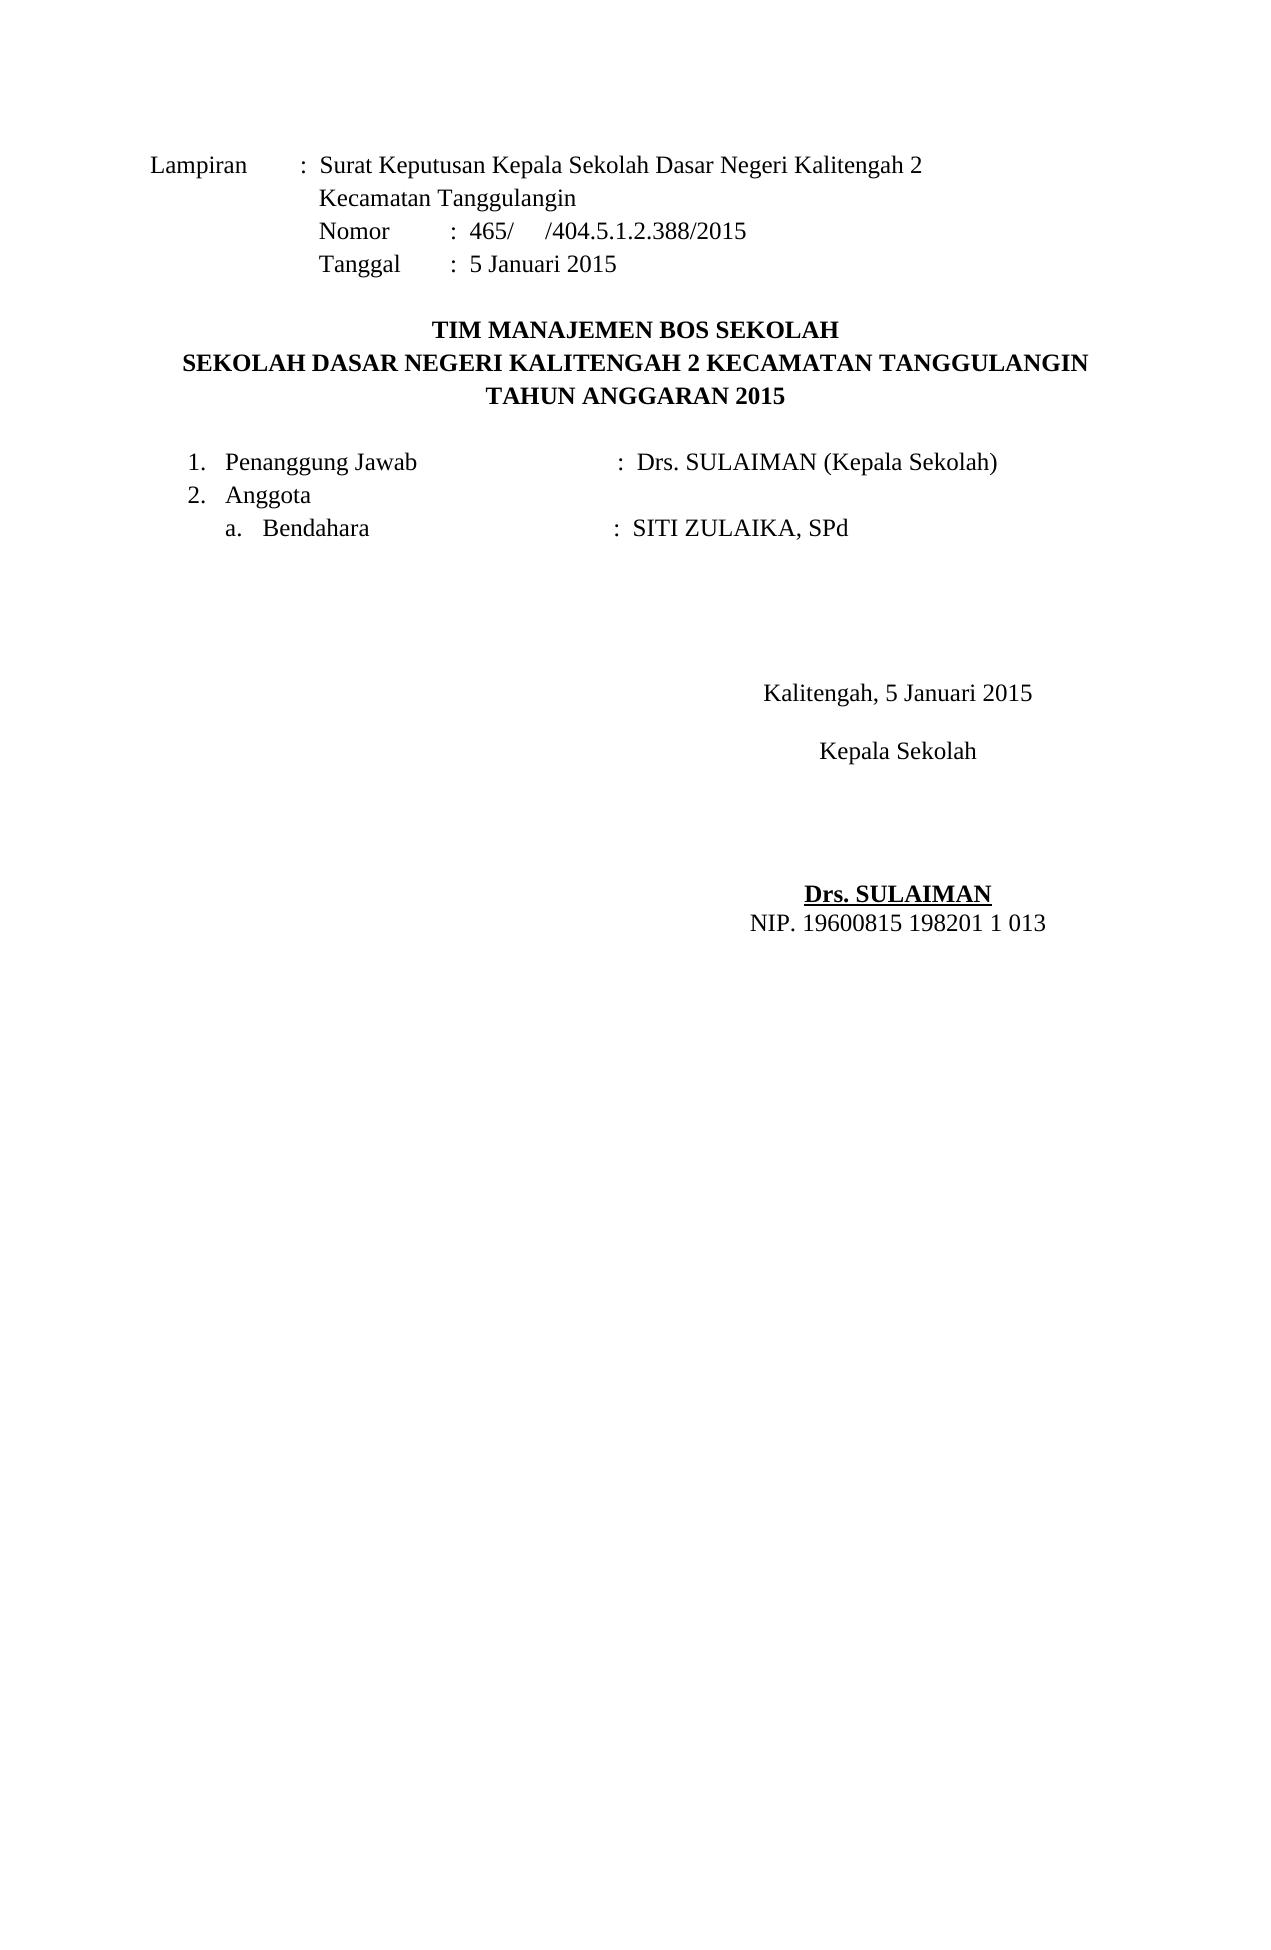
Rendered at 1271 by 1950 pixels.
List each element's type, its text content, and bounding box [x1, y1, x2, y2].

text SEKOLAH DASAR NEGERI KALITENGAH 2 KECAMATAN TANGGULANGIN [150, 348, 1121, 377]
list Bendahara : SITI ZULAIKA, SPd [225, 513, 1121, 542]
text TAHUN ANGGARAN 2015 [150, 381, 1121, 410]
list Anggota [187, 480, 1121, 509]
text Kecamatan Tanggulangin [225, 183, 1121, 212]
text TIM MANAJEMEN BOS SEKOLAH [150, 315, 1121, 344]
text Lampiran : Surat Keputusan Kepala Sekolah Dasar Negeri Kalitengah 2 [150, 150, 1121, 179]
list Penanggung Jawab : Drs. SULAIMAN (Kepala Sekolah) [187, 447, 1121, 476]
text Tanggal : 5 Januari 2015 [300, 249, 1121, 278]
text Nomor : 465/ /404.5.1.2.388/2015 [300, 216, 1121, 245]
